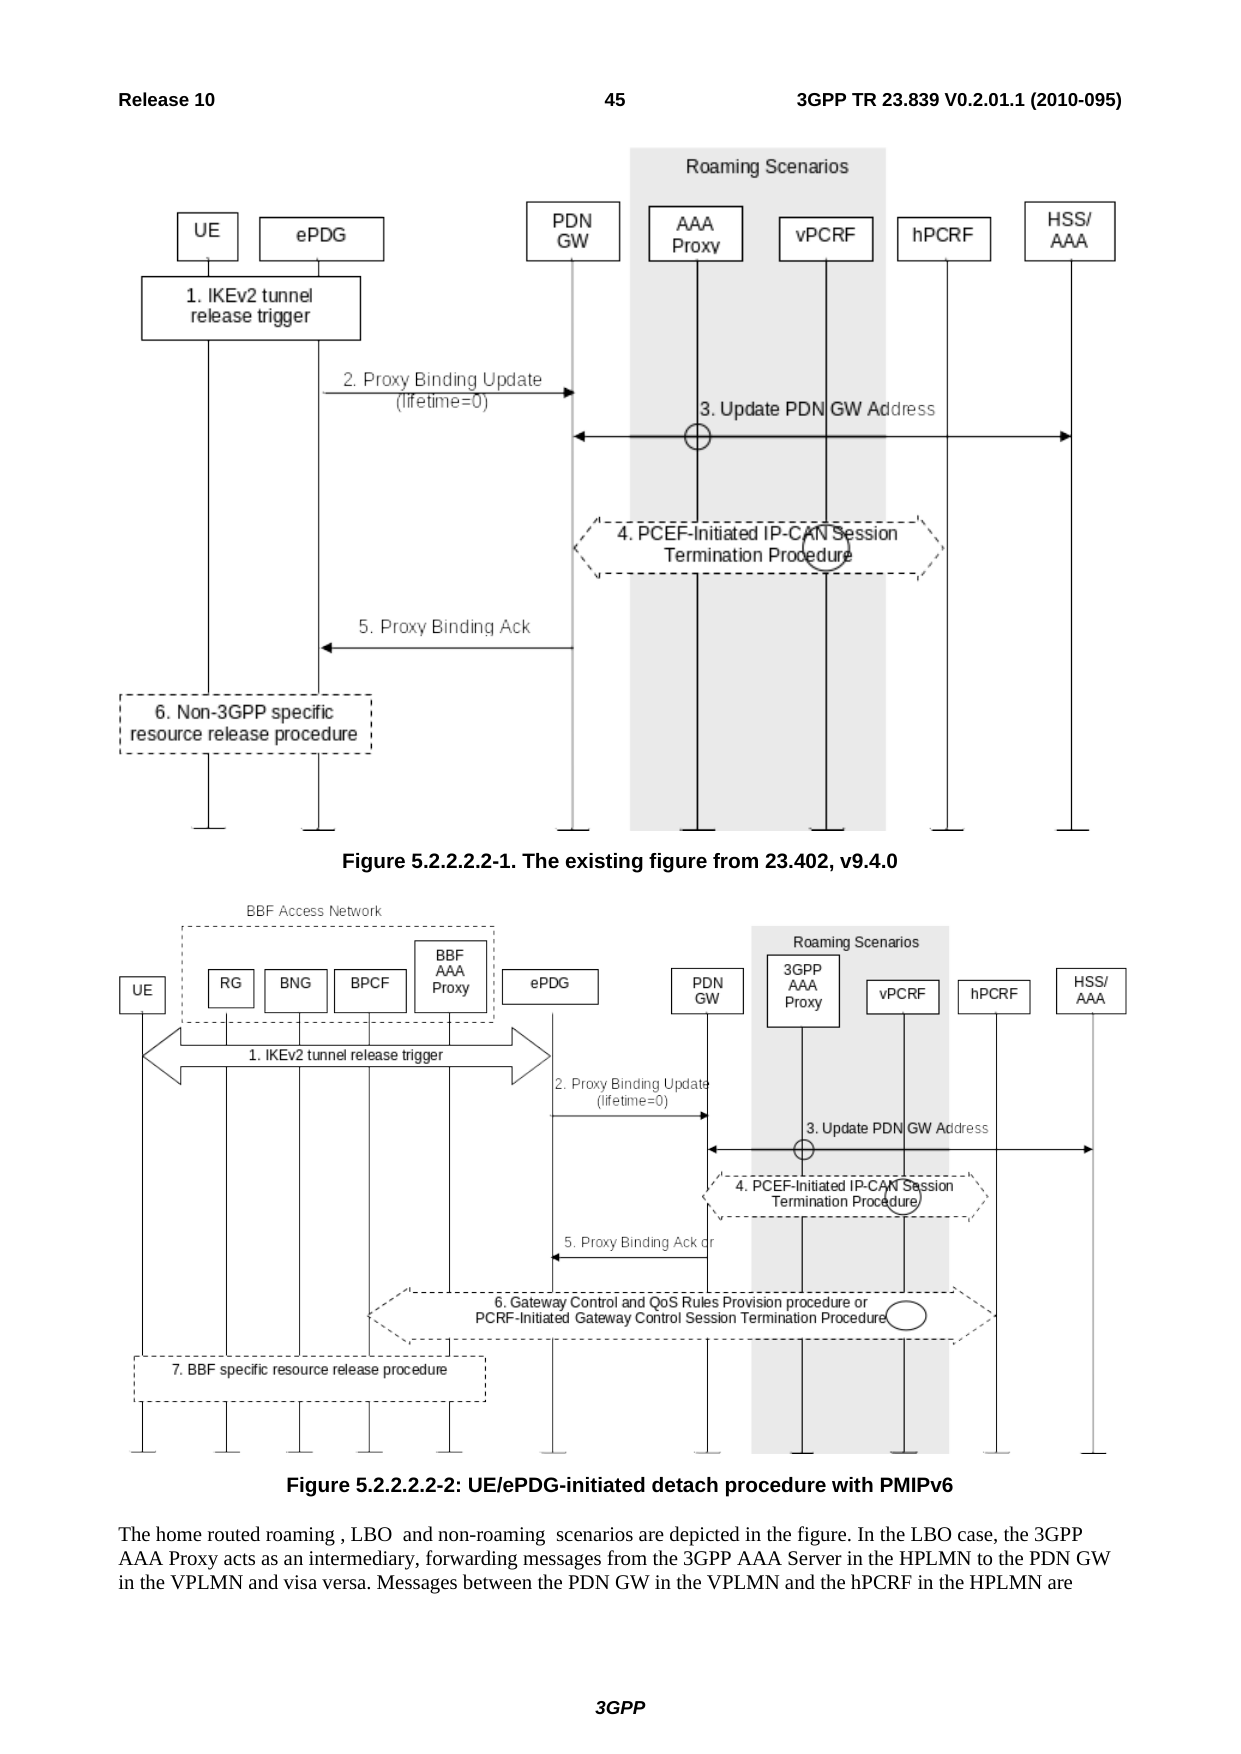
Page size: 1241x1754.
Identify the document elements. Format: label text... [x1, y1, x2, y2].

text Figure 5.2.2.2.2-2: UE/ePDG-initiated detach procedure with PMIPv6 [118, 1473, 1122, 1497]
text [118, 1522, 1122, 1594]
text Figure 5.2.2.2.2-1. The existing figure from 23.402, v9.4.0 [118, 849, 1122, 873]
